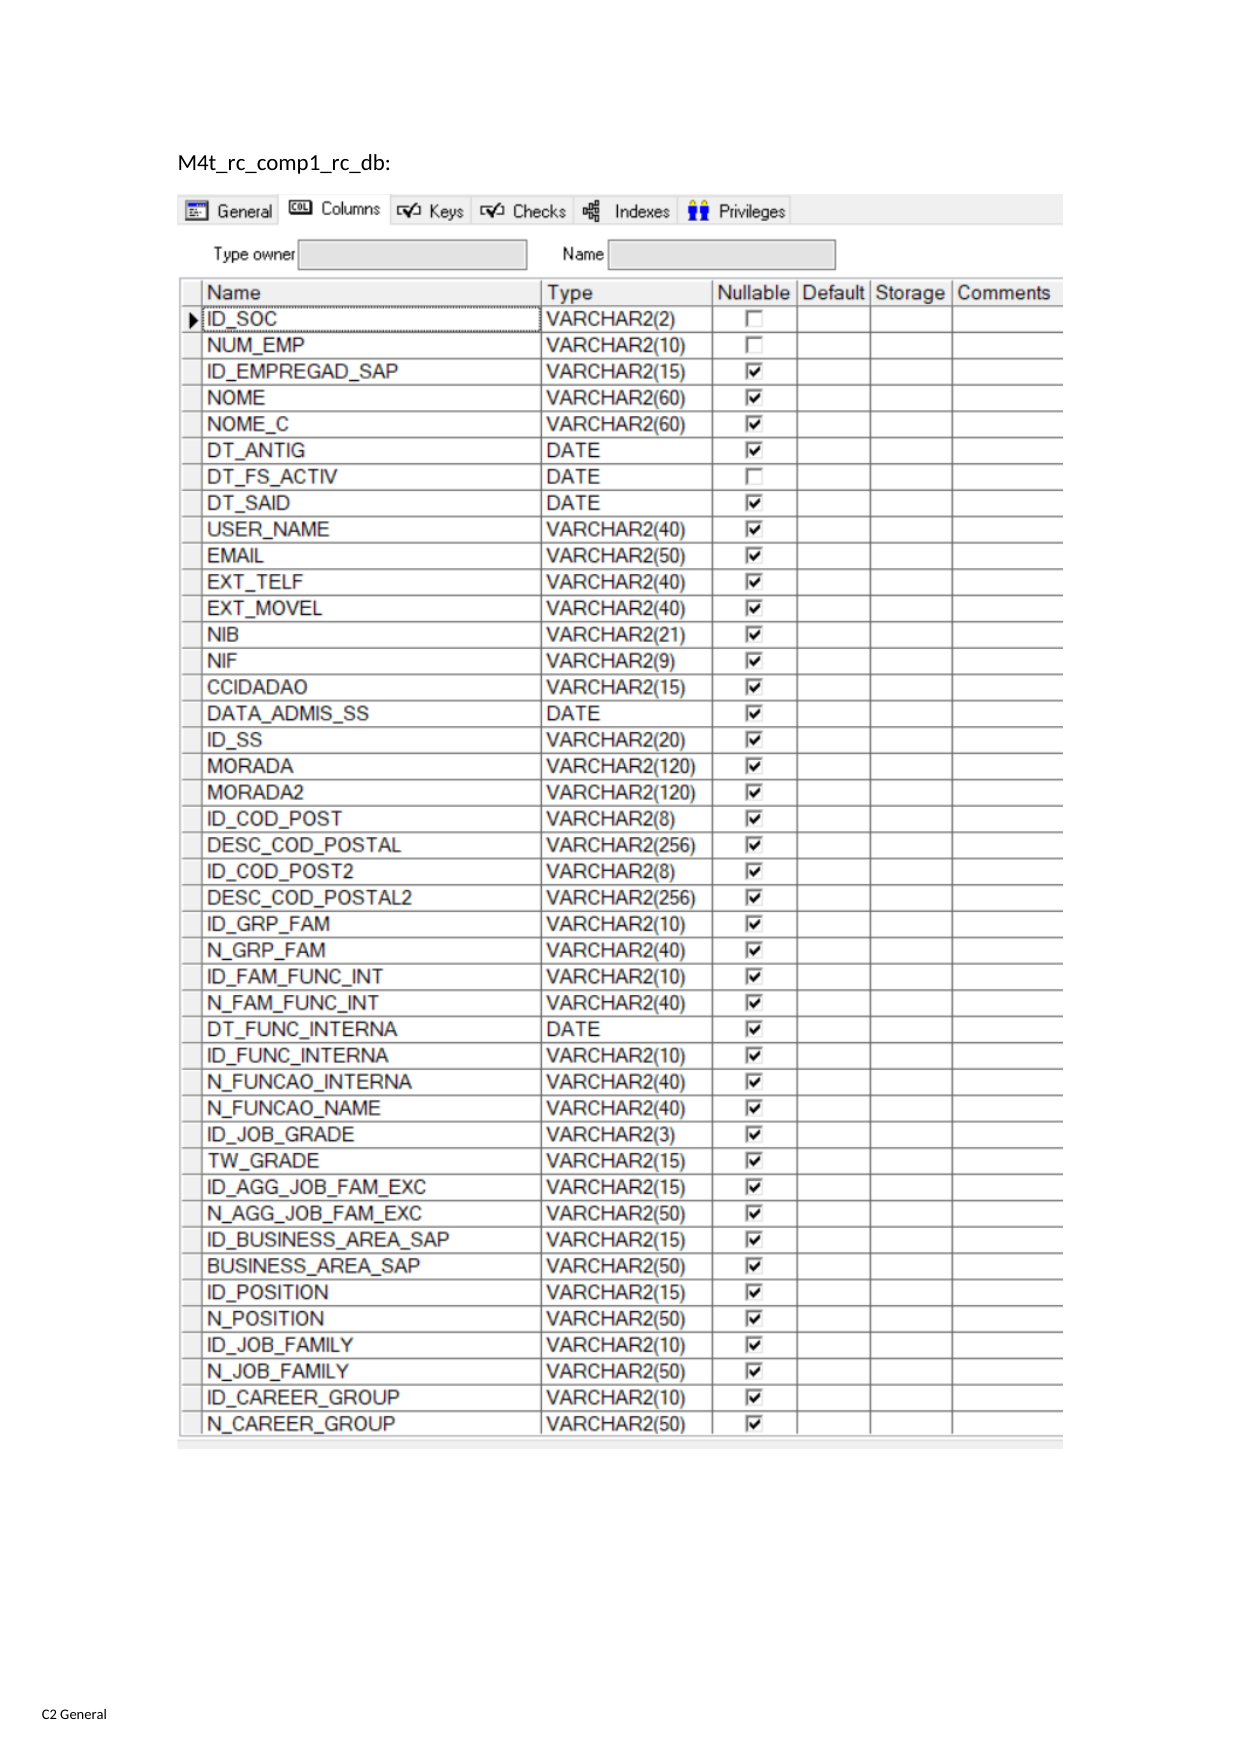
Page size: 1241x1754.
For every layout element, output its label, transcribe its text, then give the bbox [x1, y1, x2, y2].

picture [177, 194, 1063, 1449]
text M4t_rc_comp1_rc_db: [177, 148, 1063, 176]
